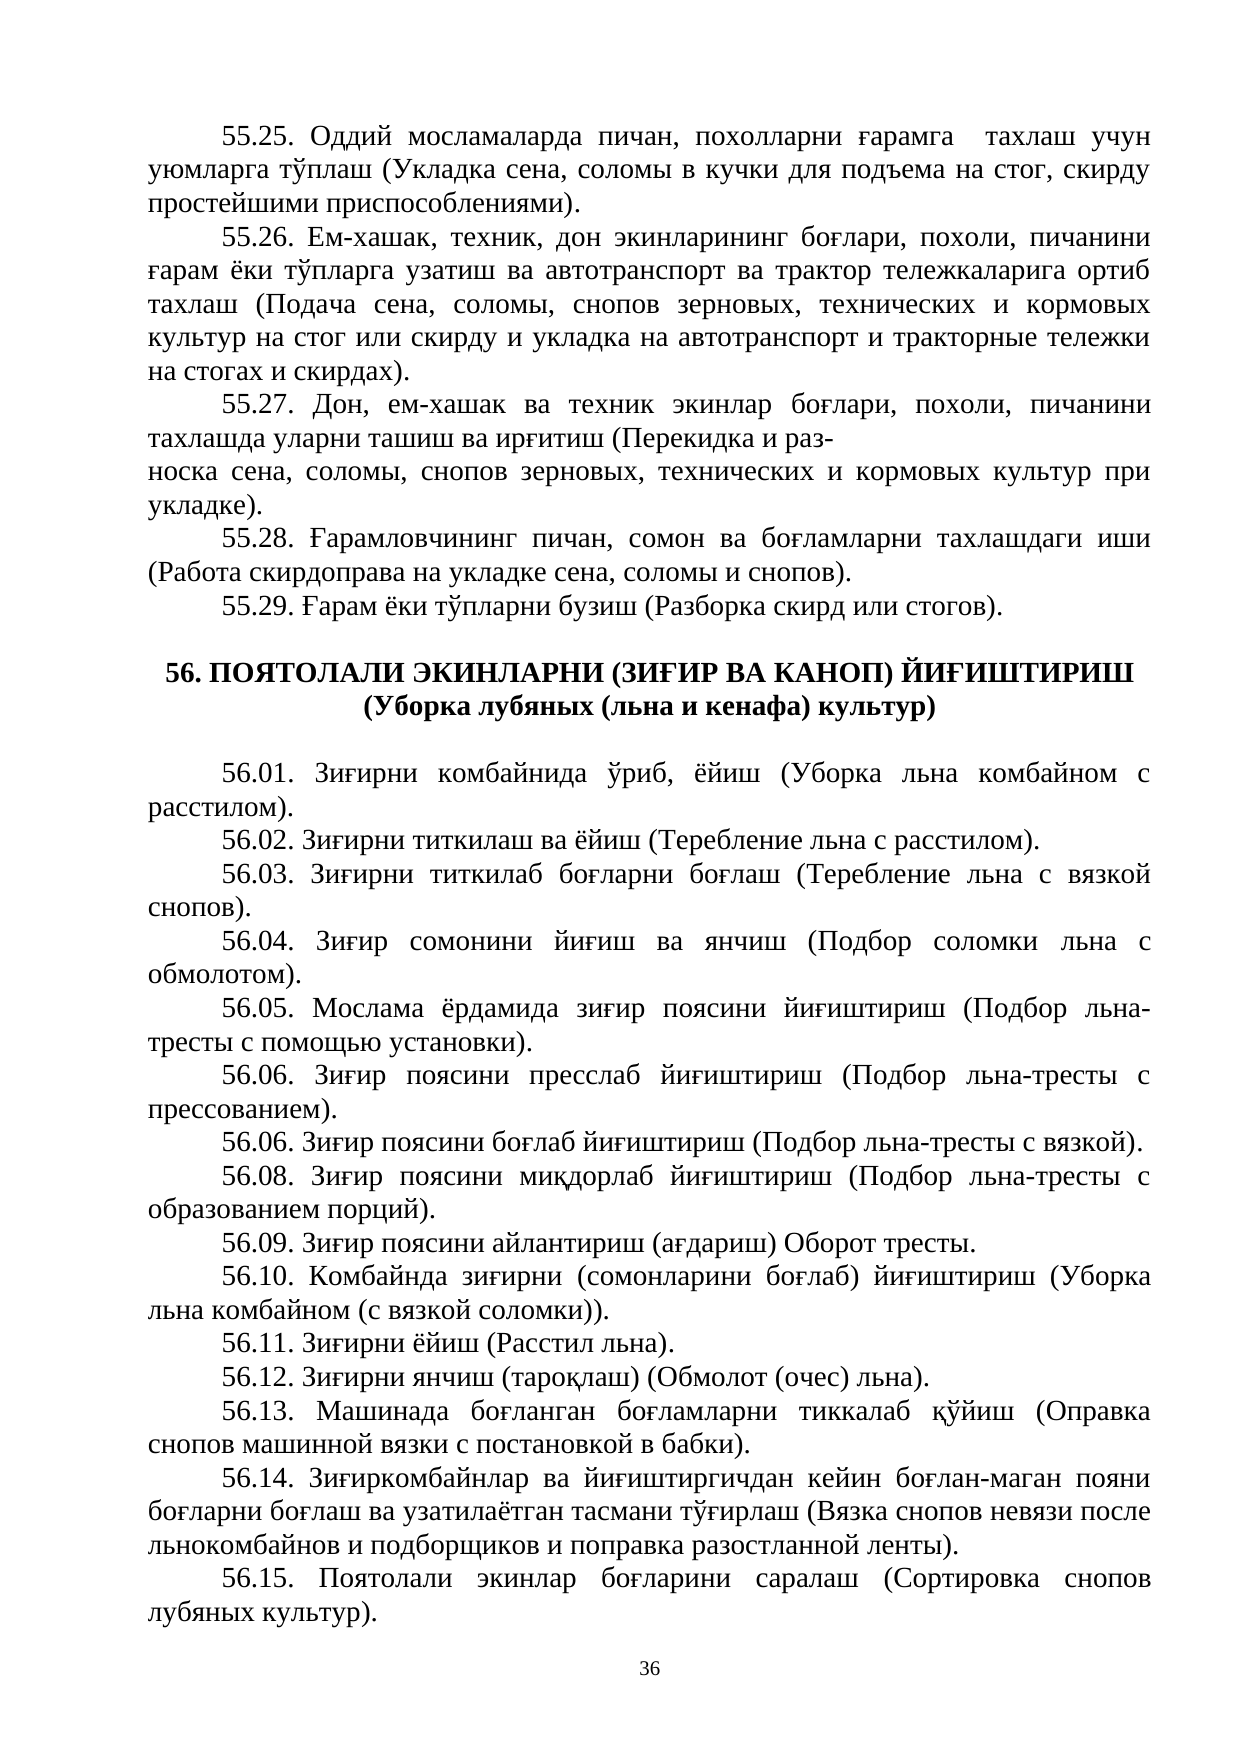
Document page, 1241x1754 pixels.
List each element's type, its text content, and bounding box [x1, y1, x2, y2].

text 56.08. Зиғир поясини миқдорлаб йиғиштириш (Подбор льна-тресты с образованием порций). [148, 1158, 1152, 1225]
text 56. ПОЯТОЛАЛИ ЭКИНЛАРНИ (Зиғир ва КАНОП) йиғиштириш (Уборка лубяных (льна и кенафа) культур) [148, 655, 1152, 722]
text 56.05. Мослама ёрдамида зиғир поясини йиғиштириш (Подбор льна-тресты с помощью установки). [148, 990, 1152, 1057]
text 56.02. Зиғирни титкилаш ва ёйиш (Теребление льна с расстилом). [148, 822, 1152, 856]
text 55.28. Ғарамловчининг пичан, сомон ва боғламларни тахлашдаги иши (Работа скирдоправа на укладке сена, соломы и снопов). [148, 521, 1152, 588]
text 56.01. Зиғирни комбайнида ўриб, ёйиш (Уборка льна комбайном с расстилом). [148, 755, 1152, 822]
text 56.06. Зиғир поясини пресслаб йиғиштириш (Подбор льна-тресты с прессованием). [148, 1057, 1152, 1124]
text 56.04. Зиғир сомонини йиғиш ва янчиш (Подбор соломки льна с обмолотом). [148, 923, 1152, 990]
text 56.11. Зиғирни ёйиш (Расстил льна). [148, 1326, 1152, 1359]
text 56.12. Зиғирни янчиш (тароқлаш) (Обмолот (очес) льна). [148, 1359, 1152, 1393]
text 55.27. Дон, ем-хашак ва техник экинлар боғлари, похоли, пичанини тахлашда уларни ташиш ва ирғитиш (Перекидка и раз- [148, 386, 1152, 453]
text 56.15. Поятолали экинлар боғларини саралаш (Сортировка снопов лубяных культур). [148, 1560, 1152, 1627]
text 55.26. Ем-хашак, техник, дон экинларининг боғлари, похоли, пичанини ғарам ёки тўпларга узатиш ва автотранспорт ва трактор тележкаларига ортиб тахлаш (Подача сена, соломы, снопов зерновых, технических и кормовых культур на стог или скирду и укладка на автотранспорт и тракторные тележки на стогах и скирдах). [148, 219, 1152, 386]
text 55.29. Ғарам ёки тўпларни бузиш (Разборка скирд или стогов). [148, 588, 1152, 621]
text 56.10. Комбайнда зиғирни (сомонларини боғлаб) йиғиштириш (Уборка льна комбайном (с вязкой соломки)). [148, 1258, 1152, 1326]
text 55.25. Оддий мосламаларда пичан, похолларни ғарамга тахлаш учун уюмларга тўплаш (Укладка сена, соломы в кучки для подъема на стог, скирду простейшими приспособлениями). [148, 118, 1152, 219]
text 56.13. Машинада боғланган боғламларни тиккалаб қўйиш (Оправка снопов машинной вязки с постановкой в бабки). [148, 1393, 1152, 1460]
text 56.14. Зиғиркомбайнлар ва йиғиштиргичдан кейин боғлан-маган пояни боғларни боғлаш ва узатилаётган тасмани тўғирлаш (Вязка снопов невязи после льнокомбайнов и подборщиков и поправка разостланной ленты). [148, 1460, 1152, 1560]
text носка сена, соломы, снопов зерновых, технических и кормовых культур при укладке). [148, 453, 1152, 521]
text 56.06. Зиғир поясини боғлаб йиғиштириш (Подбор льна-тресты с вязкой). [148, 1124, 1152, 1158]
text 56.03. Зиғирни титкилаб боғларни боғлаш (Теребление льна с вязкой снопов). [148, 856, 1152, 923]
text 56.09. Зиғир поясини айлантириш (ағдариш) Оборот тресты. [148, 1225, 1152, 1258]
